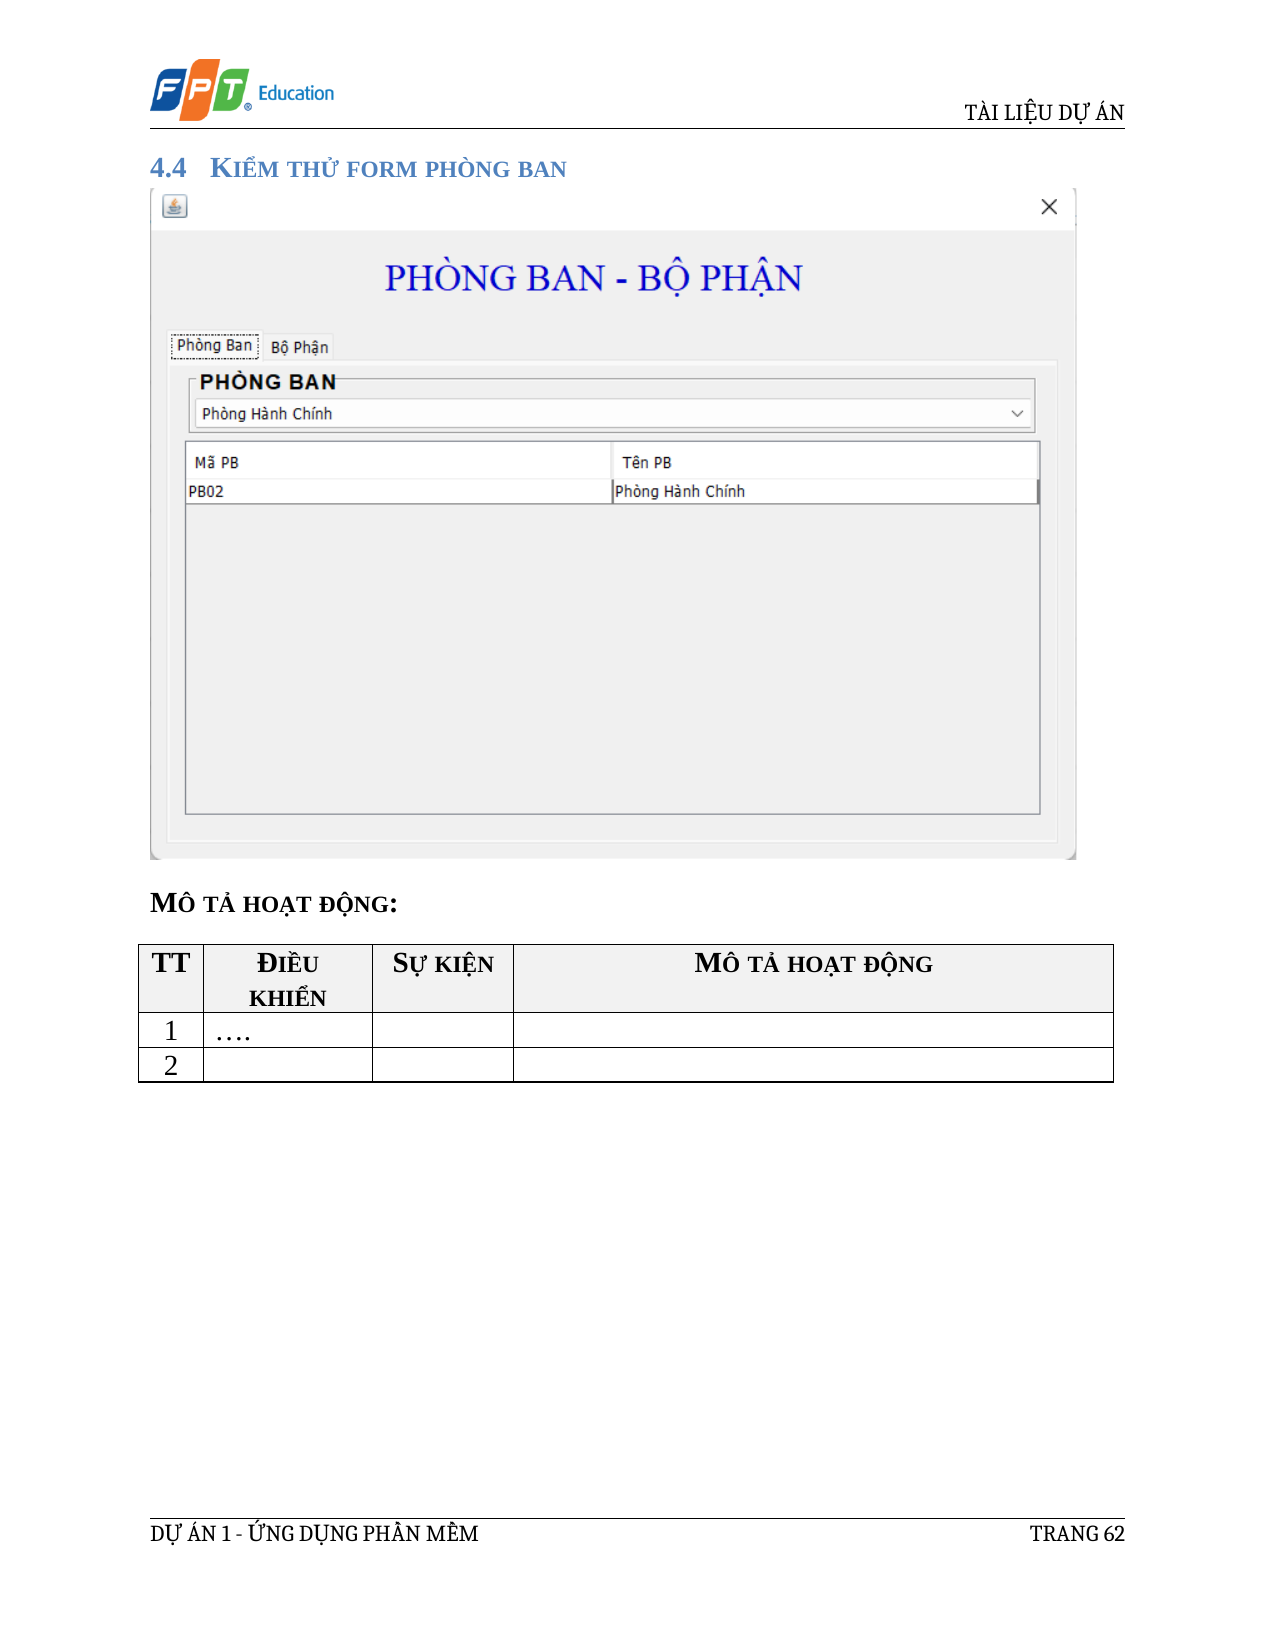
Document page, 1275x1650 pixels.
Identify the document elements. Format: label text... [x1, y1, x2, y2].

table_cell …. [204, 1013, 372, 1047]
table_header Mô tả hoạt động [514, 945, 1113, 1012]
subtitle Kiểm thử form phòng ban [150, 150, 1125, 183]
table_header Điều khiển [204, 945, 372, 1012]
table_header TT [139, 945, 203, 1012]
table_cell [514, 1013, 1113, 1047]
text Mô tả hoạt động: [150, 885, 1125, 918]
table_cell [373, 1048, 513, 1081]
table_cell [204, 1048, 372, 1081]
picture [150, 188, 1077, 860]
table_cell 1 [139, 1013, 203, 1047]
table_cell [514, 1048, 1113, 1081]
table_cell [373, 1013, 513, 1047]
table_cell 2 [139, 1048, 203, 1081]
table_header Sự kiện [373, 945, 513, 1012]
picture [150, 59, 336, 121]
